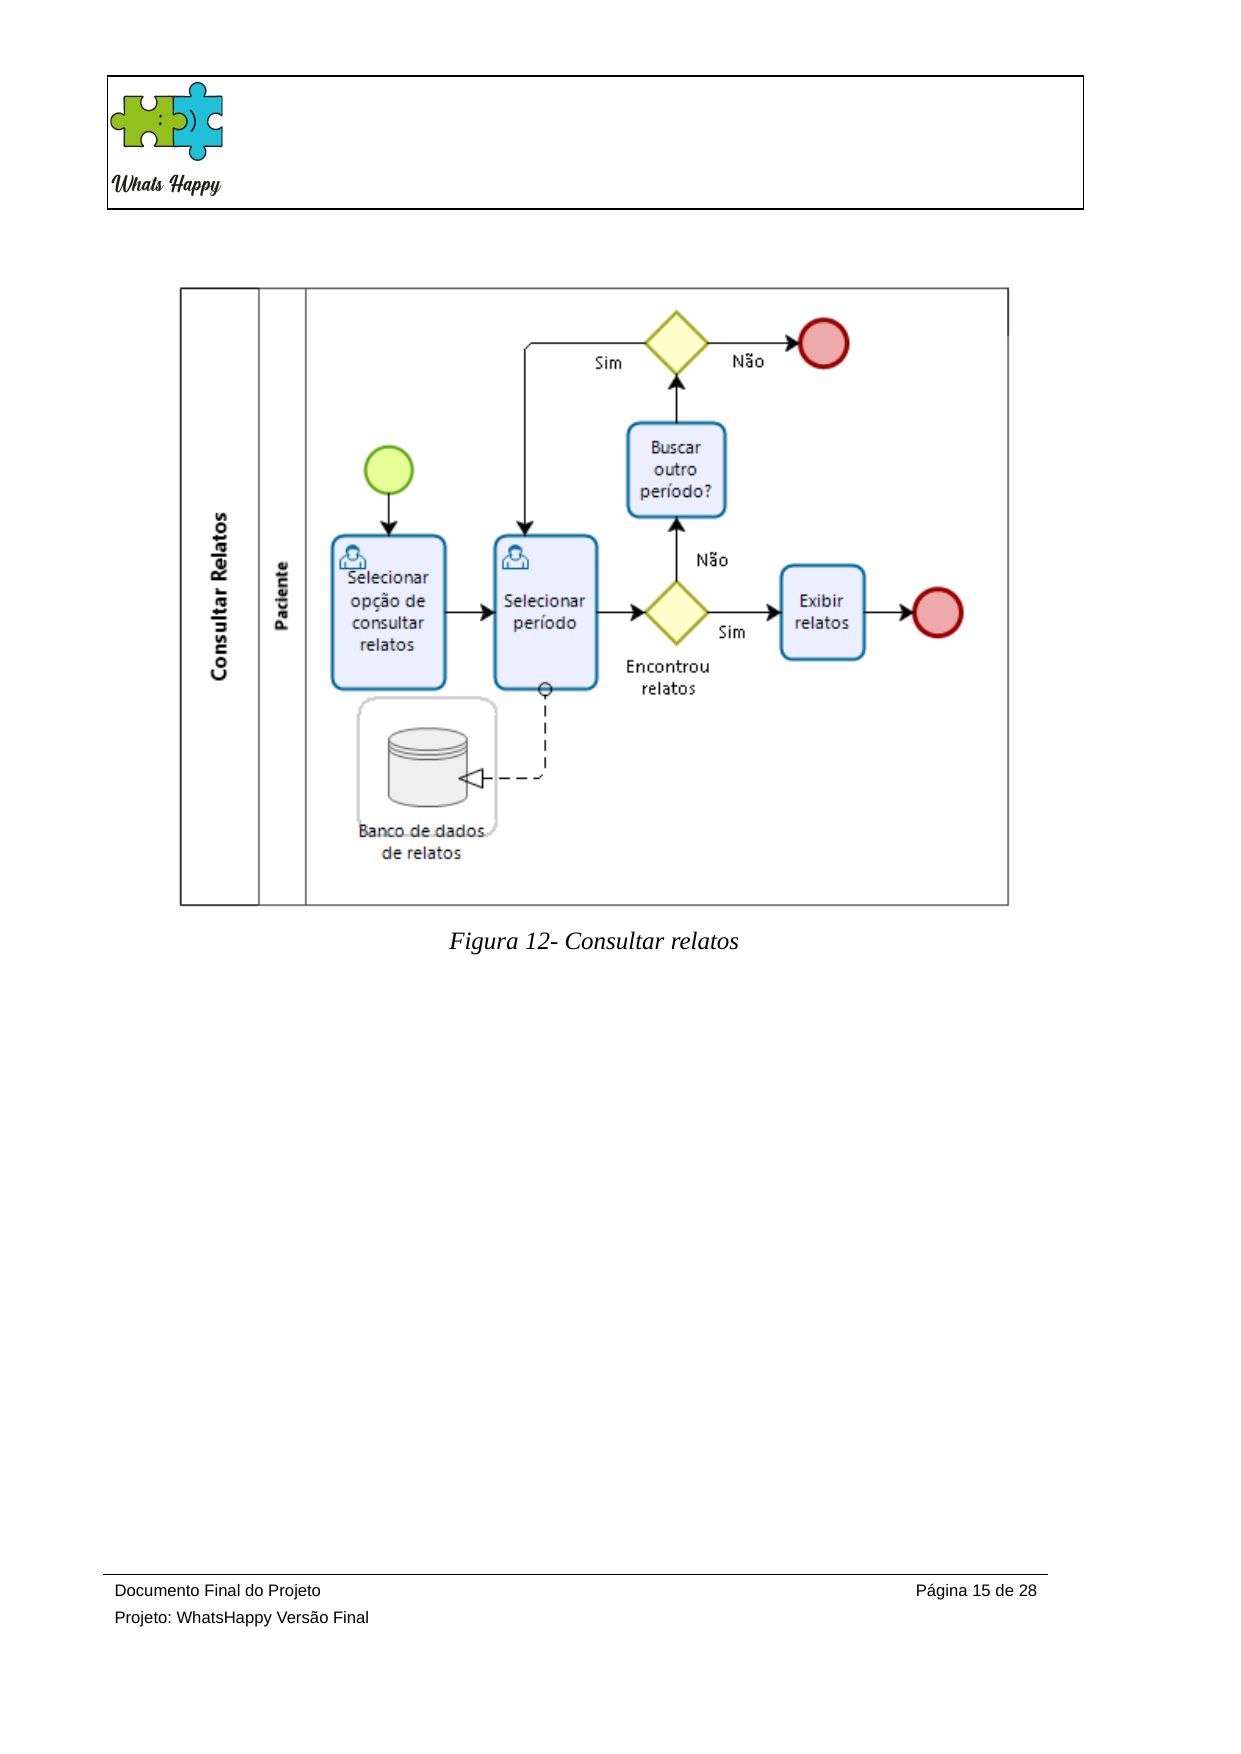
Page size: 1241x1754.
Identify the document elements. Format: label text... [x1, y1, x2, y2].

text Figura 12- Consultar relatos [103, 926, 1087, 955]
picture [110, 82, 223, 196]
picture [174, 280, 1017, 914]
